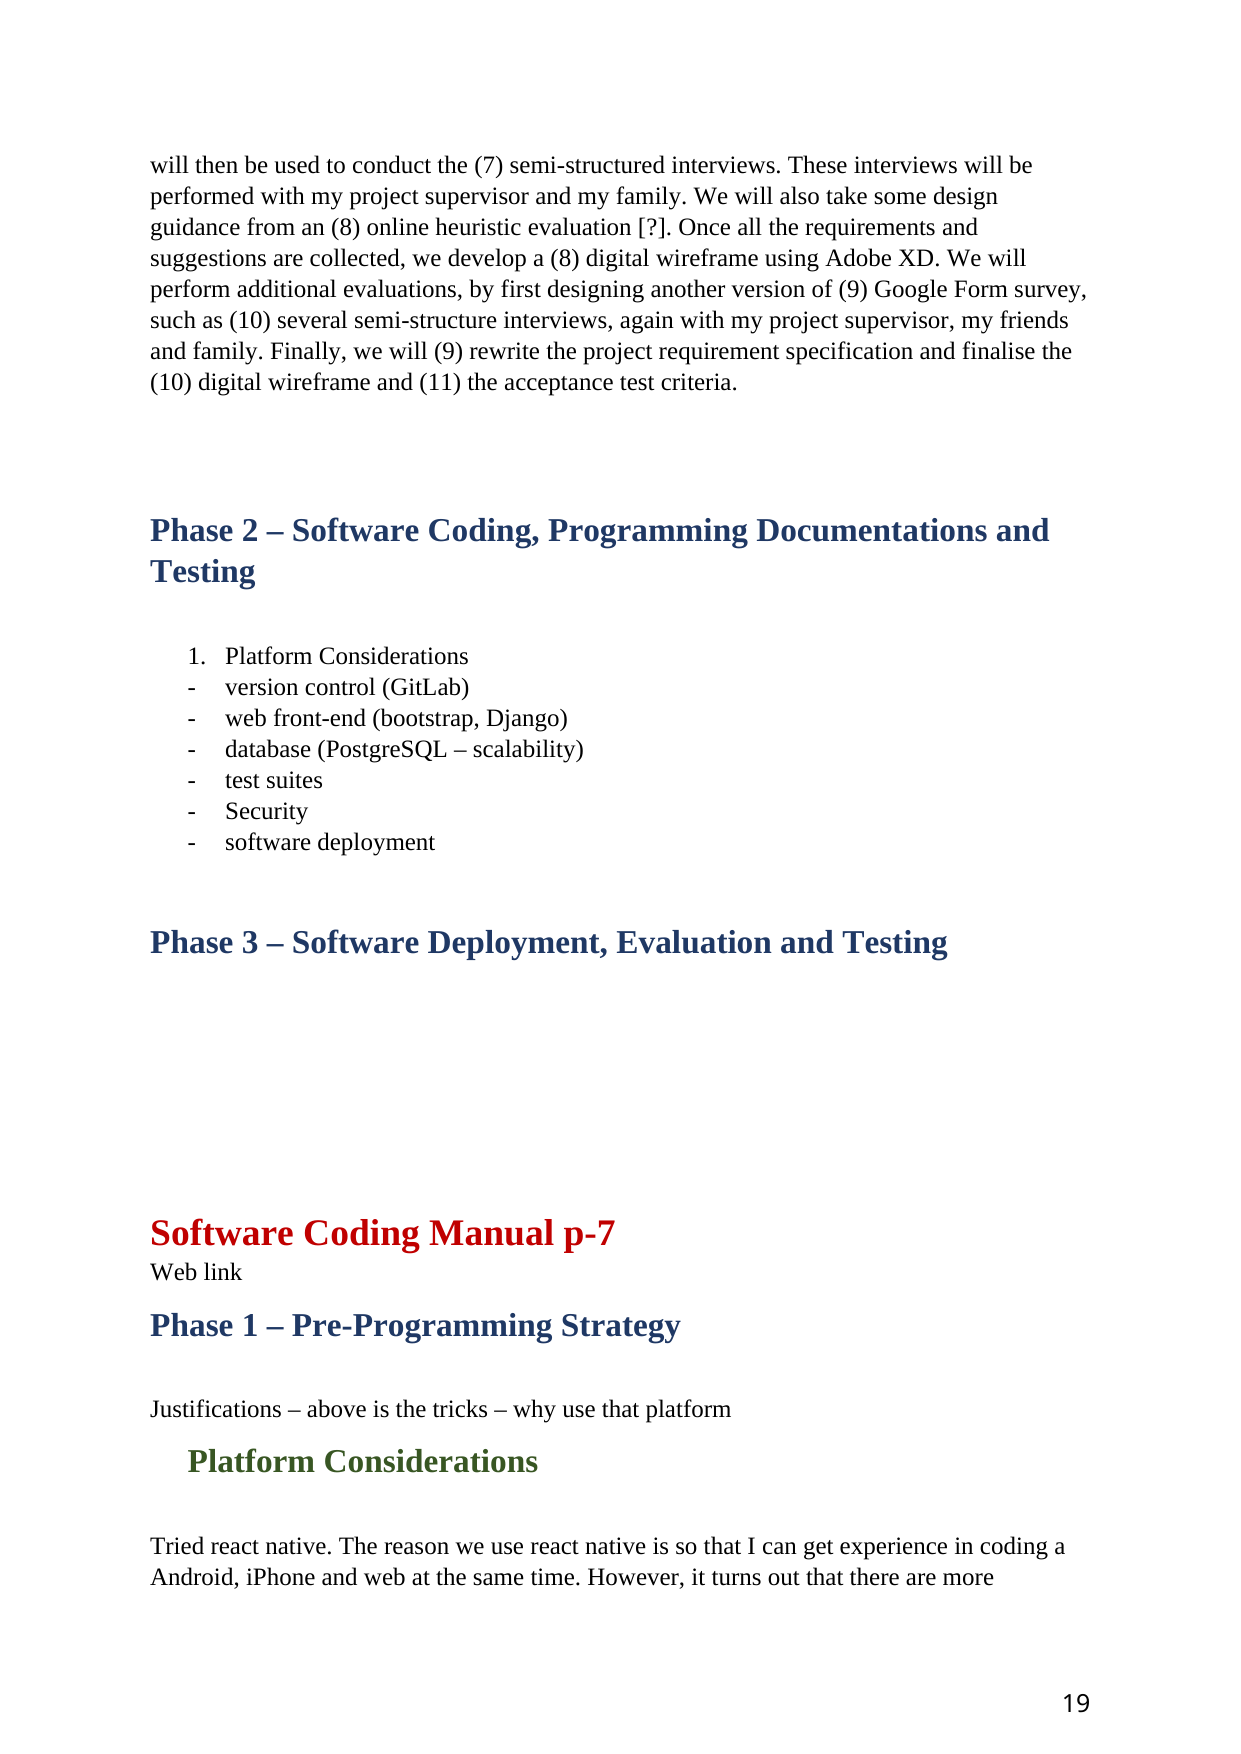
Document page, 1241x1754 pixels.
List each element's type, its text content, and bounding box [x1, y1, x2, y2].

list Security [187, 796, 1090, 825]
text Web link [150, 1257, 1090, 1286]
subtitle Phase 2 – Software Coding, Programming Documentations and Testing [150, 510, 1090, 590]
list database (PostgreSQL – scalability) [187, 734, 1090, 763]
text Justifications – above is the tricks – why use that platform [150, 1394, 1090, 1423]
list web front-end (bootstrap, Django) [187, 703, 1090, 732]
list Platform Considerations [187, 641, 1090, 669]
list test suites [187, 765, 1090, 794]
subtitle Phase 3 – Software Deployment, Evaluation and Testing [150, 922, 1090, 961]
subtitle Software Coding Manual p-7 [150, 1211, 1090, 1254]
list version control (GitLab) [187, 672, 1090, 701]
list software deployment [187, 827, 1090, 856]
subtitle Platform Considerations [150, 1442, 1090, 1480]
subtitle Phase 1 – Pre-Programming Strategy [150, 1305, 1090, 1343]
